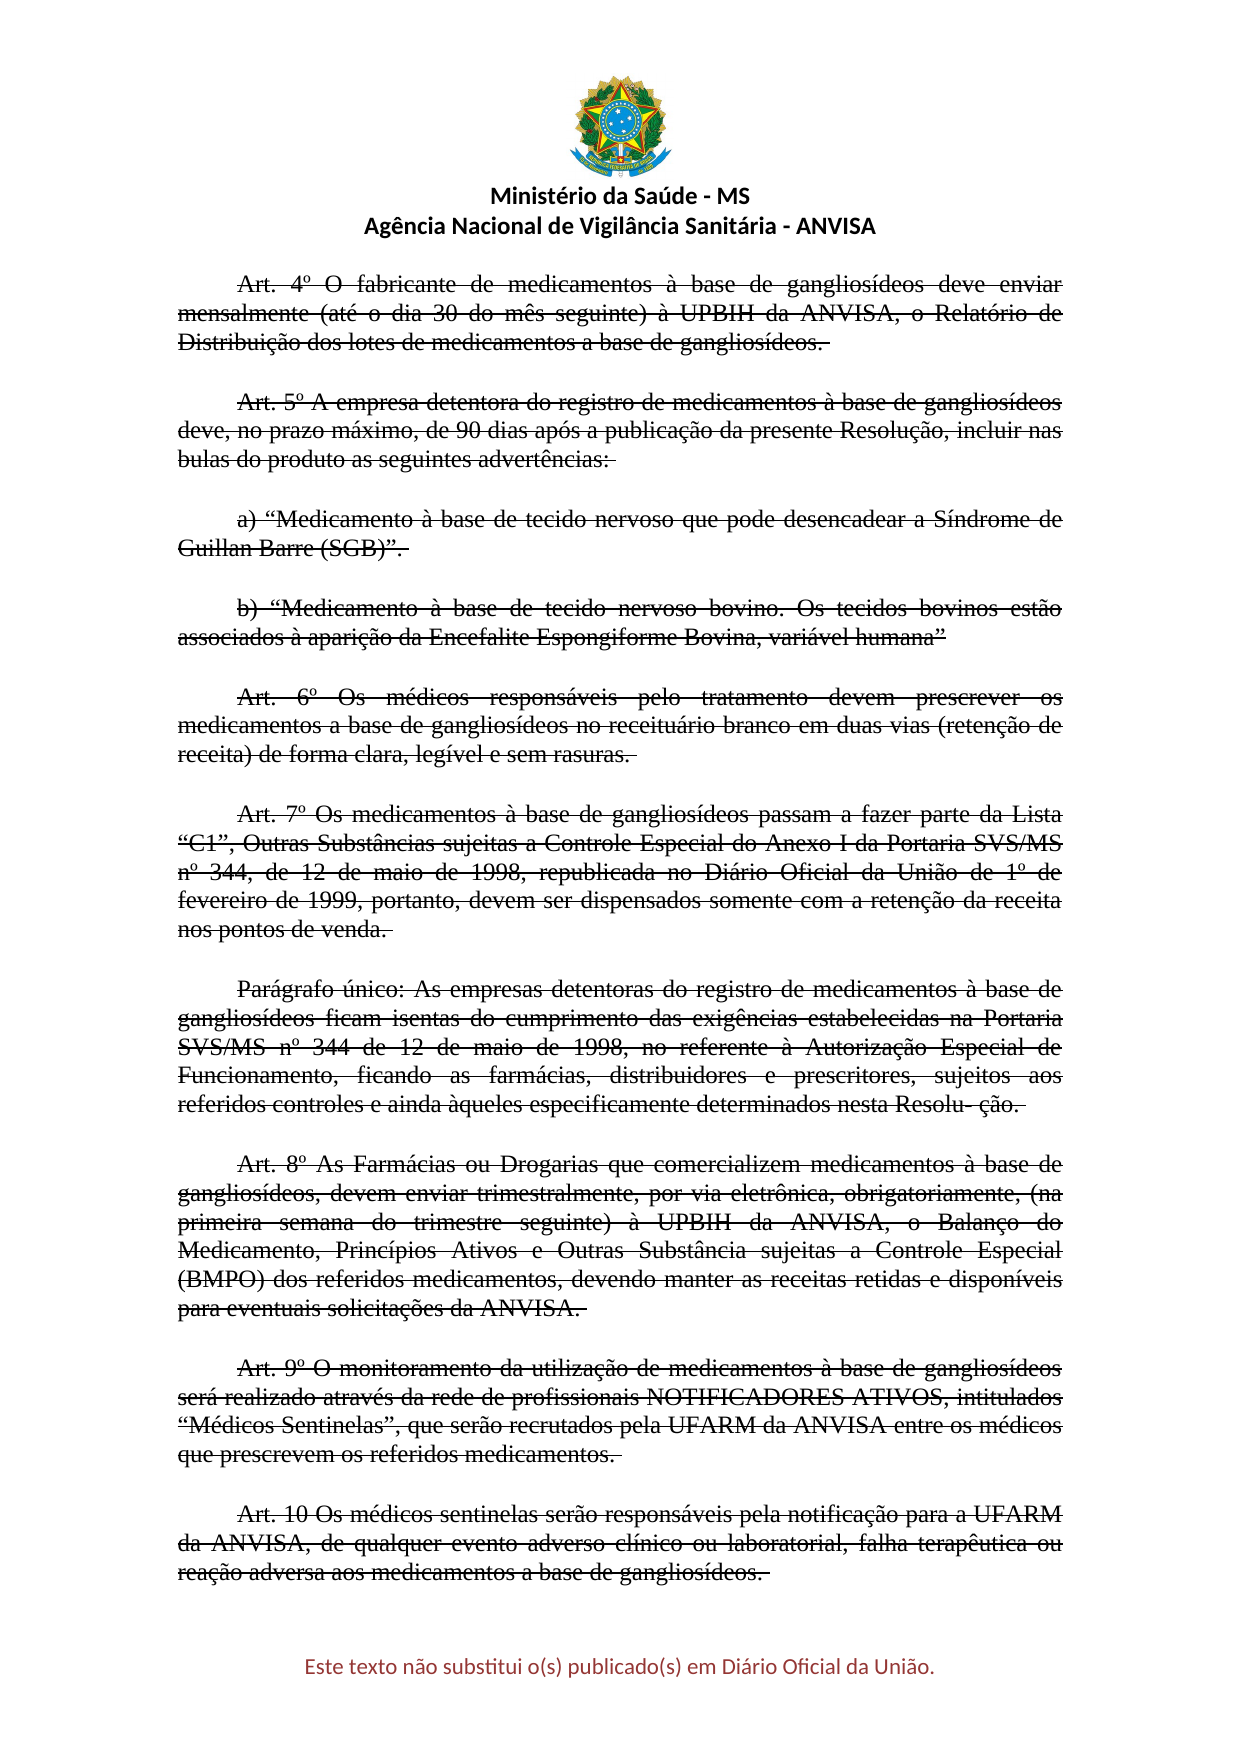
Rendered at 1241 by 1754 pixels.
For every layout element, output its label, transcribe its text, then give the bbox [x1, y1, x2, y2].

text Art. 4º O fabricante de medicamentos à base de gangliosídeos deve enviar mensalmente (até o dia 30 do mês seguinte) à UPBIH da ANVISA, o Relatório de Distribuição dos lotes de medicamentos a base de gangliosídeos. [177, 269, 1063, 313]
text Parágrafo único: As empresas detentoras do registro de medicamentos à base de gangliosídeos ficam isentas do cumprimento das exigências estabelecidas na Portaria SVS/MS nº 344 de 12 de maio de 1998, no referente à Autorização Especial de Funcionamento, ficando as farmácias, distribuidores e prescritores, sujeitos aos referidos controles e ainda àqueles especificamente determinados nesta Resolu- ção. [177, 1019, 1063, 1076]
text Art. 6º Os médicos responsáveis pelo tratamento devem prescrever os medicamentos a base de gangliosídeos no receituário branco em duas vias (retenção de receita) de forma clara, legível e sem rasuras. [177, 727, 1063, 768]
text a) “Medicamento à base de tecido nervoso que pode desencadear a Síndrome de Guillan Barre (SGB)”. [177, 504, 1063, 562]
text Art. 8º As Farmácias ou Drogarias que comercializem medicamentos à base de gangliosídeos, devem enviar trimestralmente, por via eletrônica, obrigatoriamente, (na primeira semana do trimestre seguinte) à UPBIH da ANVISA, o Balanço do Medicamento, Princípios Ativos e Outras Substância sujeitas a Controle Especial (BMPO) dos referidos medicamentos, devendo manter as receitas retidas e disponíveis para eventuais solicitações da ANVISA. [177, 1281, 1063, 1322]
text Art. 10 Os médicos sentinelas serão responsáveis pela notificação para a UFARM da ANVISA, de qualquer evento adverso clínico ou laboratorial, falha terapêutica ou reação adversa aos medicamentos a base de gangliosídeos. [177, 1544, 1063, 1585]
text b) “Medicamento à base de tecido nervoso bovino. Os tecidos bovinos estão associados à aparição da Encefalite Espongiforme Bovina, variável humana” [177, 593, 1063, 650]
text Art. 9º O monitoramento da utilização de medicamentos à base de gangliosídeos será realizado através da rede de profissionais NOTIFICADORES ATIVOS, intitulados “Médicos Sentinelas”, que serão recrutados pela UFARM da ANVISA entre os médicos que prescrevem os referidos medicamentos. [177, 1427, 1063, 1468]
text Art. 5º A empresa detentora do registro de medicamentos à base de gangliosídeos deve, no prazo máximo, de 90 dias após a publicação da presente Resolução, incluir nas bulas do produto as seguintes advertências: [177, 432, 1063, 473]
text Parágrafo único: As empresas detentoras do registro de medicamentos à base de gangliosídeos ficam isentas do cumprimento das exigências estabelecidas na Portaria SVS/MS nº 344 de 12 de maio de 1998, no referente à Autorização Especial de Funcionamento, ficando as farmácias, distribuidores e prescritores, sujeitos aos referidos controles e ainda àqueles especificamente determinados nesta Resolu- ção. [177, 974, 1063, 1018]
text Art. 9º O monitoramento da utilização de medicamentos à base de gangliosídeos será realizado através da rede de profissionais NOTIFICADORES ATIVOS, intitulados “Médicos Sentinelas”, que serão recrutados pela UFARM da ANVISA entre os médicos que prescrevem os referidos medicamentos. [177, 1353, 1063, 1397]
text Art. 7º Os medicamentos à base de gangliosídeos passam a fazer parte da Lista “C1”, Outras Substâncias sujeitas a Controle Especial do Anexo I da Portaria SVS/MS nº 344, de 12 de maio de 1998, republicada no Diário Oficial da União de 1º de fevereiro de 1999, portanto, devem ser dispensados somente com a retenção da receita nos pontos de venda. [177, 844, 1063, 943]
text Art. 4º O fabricante de medicamentos à base de gangliosídeos deve enviar mensalmente (até o dia 30 do mês seguinte) à UPBIH da ANVISA, o Relatório de Distribuição dos lotes de medicamentos a base de gangliosídeos. [177, 314, 1063, 355]
text Art. 9º O monitoramento da utilização de medicamentos à base de gangliosídeos será realizado através da rede de profissionais NOTIFICADORES ATIVOS, intitulados “Médicos Sentinelas”, que serão recrutados pela UFARM da ANVISA entre os médicos que prescrevem os referidos medicamentos. [177, 1398, 1063, 1426]
text Art. 8º As Farmácias ou Drogarias que comercializem medicamentos à base de gangliosídeos, devem enviar trimestralmente, por via eletrônica, obrigatoriamente, (na primeira semana do trimestre seguinte) à UPBIH da ANVISA, o Balanço do Medicamento, Princípios Ativos e Outras Substância sujeitas a Controle Especial (BMPO) dos referidos medicamentos, devendo manter as receitas retidas e disponíveis para eventuais solicitações da ANVISA. [177, 1149, 1063, 1193]
text Art. 6º Os médicos responsáveis pelo tratamento devem prescrever os medicamentos a base de gangliosídeos no receituário branco em duas vias (retenção de receita) de forma clara, legível e sem rasuras. [177, 682, 1063, 726]
text Art. 10 Os médicos sentinelas serão responsáveis pela notificação para a UFARM da ANVISA, de qualquer evento adverso clínico ou laboratorial, falha terapêutica ou reação adversa aos medicamentos a base de gangliosídeos. [177, 1499, 1063, 1543]
text Art. 5º A empresa detentora do registro de medicamentos à base de gangliosídeos deve, no prazo máximo, de 90 dias após a publicação da presente Resolução, incluir nas bulas do produto as seguintes advertências: [177, 387, 1063, 431]
text Parágrafo único: As empresas detentoras do registro de medicamentos à base de gangliosídeos ficam isentas do cumprimento das exigências estabelecidas na Portaria SVS/MS nº 344 de 12 de maio de 1998, no referente à Autorização Especial de Funcionamento, ficando as farmácias, distribuidores e prescritores, sujeitos aos referidos controles e ainda àqueles especificamente determinados nesta Resolu- ção. [177, 1077, 1063, 1118]
picture [566, 73, 674, 180]
text Art. 7º Os medicamentos à base de gangliosídeos passam a fazer parte da Lista “C1”, Outras Substâncias sujeitas a Controle Especial do Anexo I da Portaria SVS/MS nº 344, de 12 de maio de 1998, republicada no Diário Oficial da União de 1º de fevereiro de 1999, portanto, devem ser dispensados somente com a retenção da receita nos pontos de venda. [177, 799, 1063, 843]
